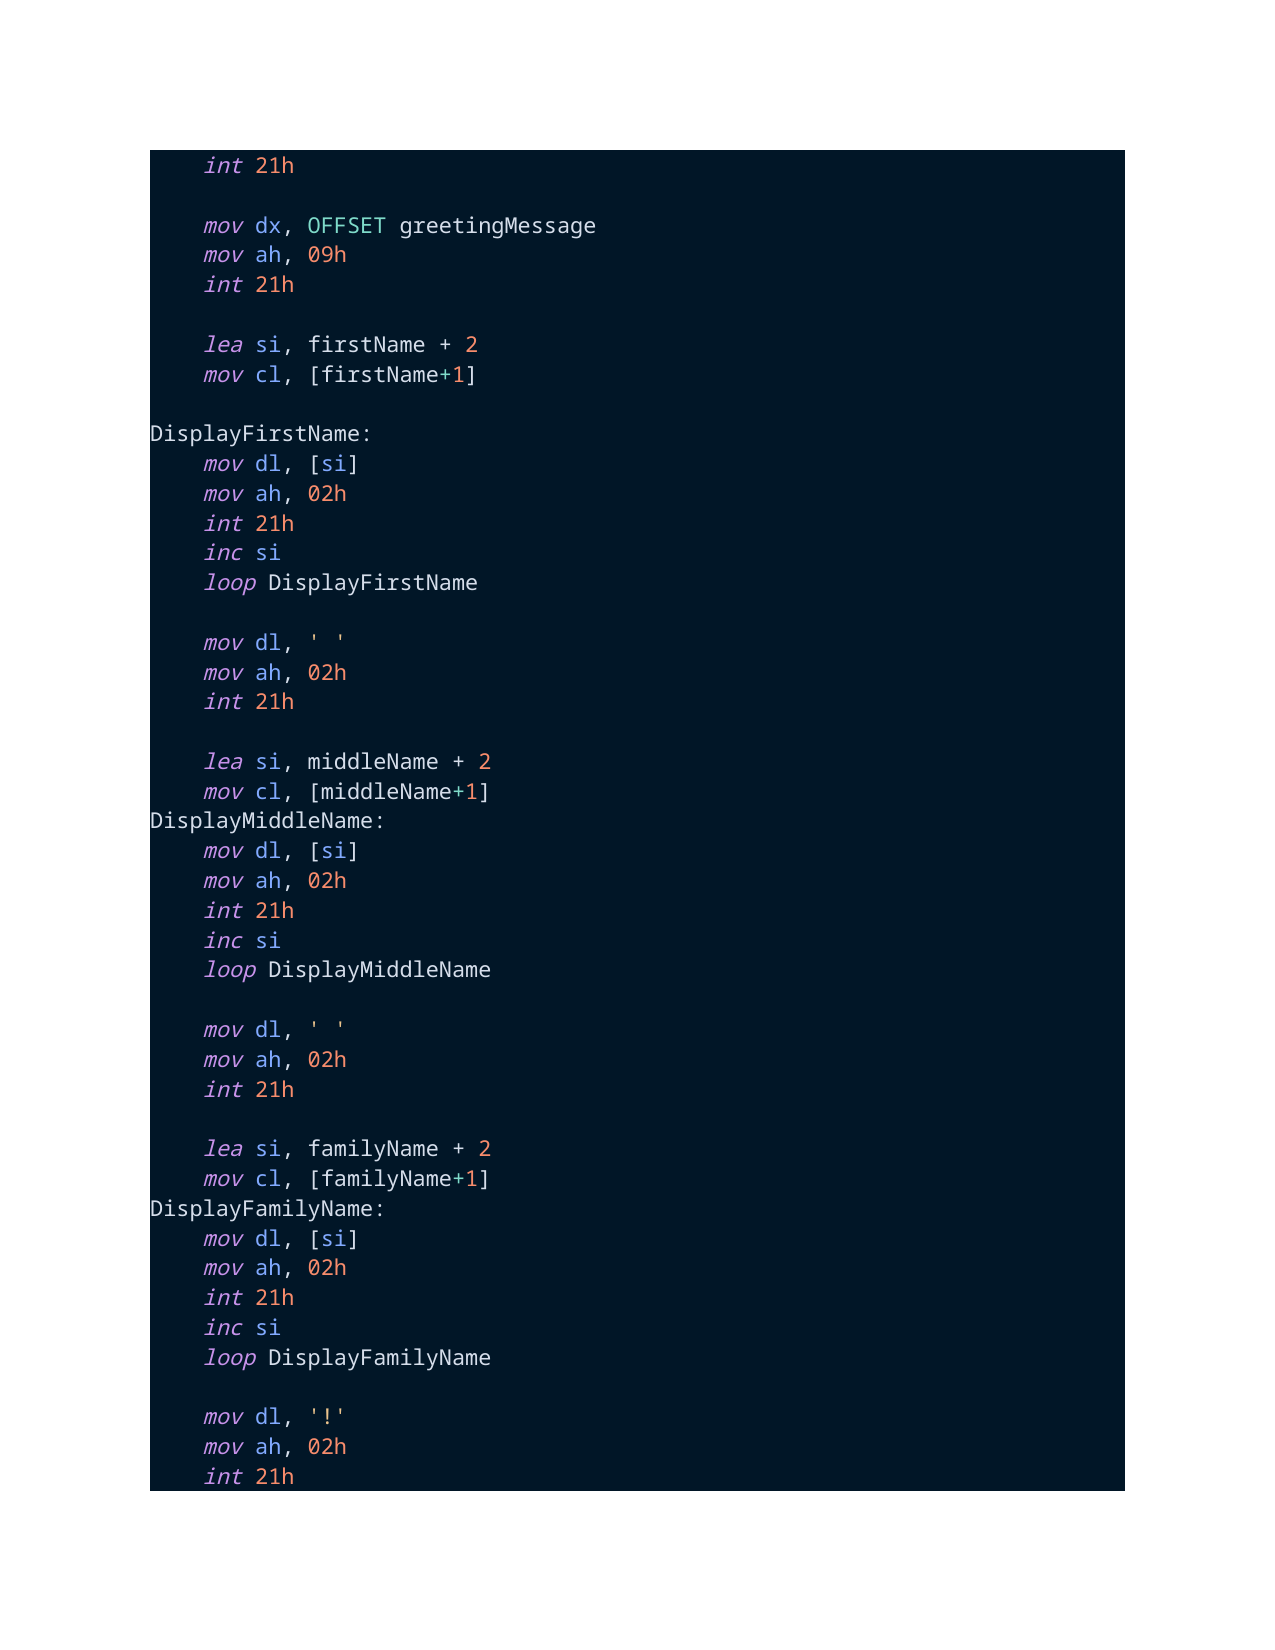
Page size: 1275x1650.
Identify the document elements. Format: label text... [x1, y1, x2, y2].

text mov ah, 02h [150, 478, 1125, 507]
text DisplayFirstName: [150, 418, 1125, 448]
text int 21h [150, 507, 1125, 537]
text int 21h [150, 269, 1125, 299]
text mov ah, 02h [150, 1252, 1125, 1282]
text mov dl, [si] [150, 448, 1125, 478]
text lea si, middleName + 2 [150, 746, 1125, 776]
text mov dl, ' ' [150, 627, 1125, 656]
text mov ah, 02h [150, 865, 1125, 895]
text DisplayMiddleName: [150, 805, 1125, 835]
text int 21h [150, 1282, 1125, 1312]
text int 21h [150, 686, 1125, 716]
text inc si [150, 924, 1125, 954]
text loop DisplayFamilyName [150, 1342, 1125, 1371]
text mov cl, [firstName+1] [150, 358, 1125, 388]
text mov dl, [si] [150, 835, 1125, 865]
text int 21h [150, 1073, 1125, 1103]
text mov ah, 09h [150, 239, 1125, 269]
text DisplayFamilyName: [150, 1193, 1125, 1222]
text lea si, firstName + 2 [150, 329, 1125, 358]
text mov dx, OFFSET greetingMessage [150, 209, 1125, 239]
text mov dl, [si] [150, 1222, 1125, 1252]
text loop DisplayMiddleName [150, 954, 1125, 984]
text inc si [150, 1312, 1125, 1342]
text int 21h [150, 1461, 1125, 1491]
text int 21h [150, 895, 1125, 924]
text lea si, familyName + 2 [150, 1133, 1125, 1163]
text mov dl, ' ' [150, 1014, 1125, 1044]
text mov ah, 02h [150, 1431, 1125, 1461]
text mov cl, [familyName+1] [150, 1163, 1125, 1193]
text mov ah, 02h [150, 1044, 1125, 1073]
text loop DisplayFirstName [150, 567, 1125, 597]
text mov cl, [middleName+1] [150, 776, 1125, 805]
text mov dl, '!' [150, 1401, 1125, 1431]
text int 21h [150, 150, 1125, 180]
text inc si [150, 537, 1125, 567]
text mov ah, 02h [150, 656, 1125, 686]
